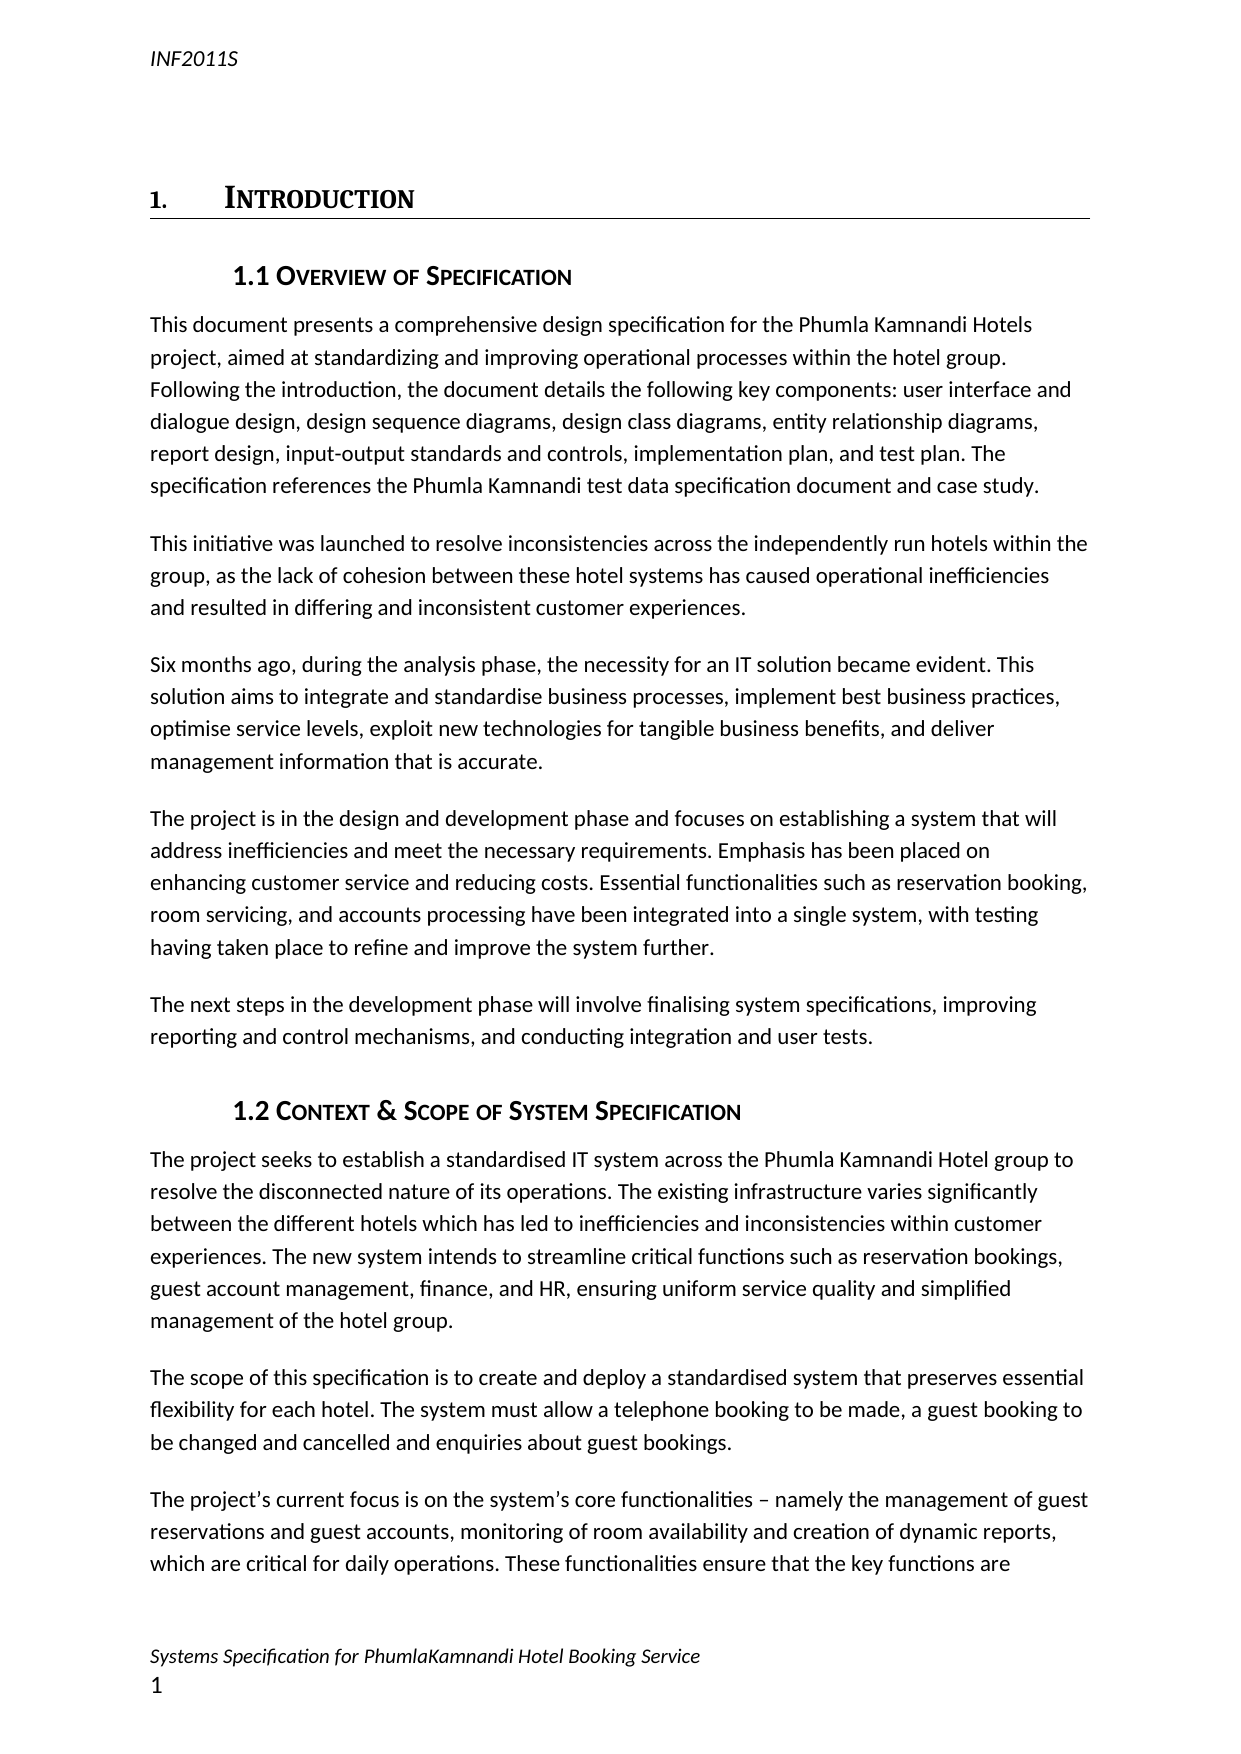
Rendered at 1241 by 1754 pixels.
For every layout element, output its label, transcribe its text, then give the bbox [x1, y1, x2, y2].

text The next steps in the development phase will involve finalising system specifications, improving reporting and control mechanisms, and conducting integration and user tests. [150, 990, 1090, 1050]
text This document presents a comprehensive design specification for the Phumla Kamnandi Hotels project, aimed at standardizing and improving operational processes within the hotel group. Following the introduction, the document details the following key components: user interface and dialogue design, design sequence diagrams, design class diagrams, entity relationship diagrams, report design, input-output standards and controls, implementation plan, and test plan. The specification references the Phumla Kamnandi test data specification document and case study. [150, 311, 1090, 499]
subtitle Introduction [150, 178, 1090, 218]
text The project seeks to establish a standardised IT system across the Phumla Kamnandi Hotel group to resolve the disconnected nature of its operations. The existing infrastructure varies significantly between the different hotels which has led to inefficiencies and inconsistencies within customer experiences. The new system intends to streamline critical functions such as reservation bookings, guest account management, finance, and HR, ensuring uniform service quality and simplified management of the hotel group. [150, 1145, 1090, 1334]
text The scope of this specification is to create and deploy a standardised system that preserves essential flexibility for each hotel. The system must allow a telephone booking to be made, a guest booking to be changed and cancelled and enquiries about guest bookings. [150, 1363, 1090, 1456]
subtitle 1.2 Context & Scope of System Specification [187, 1092, 1090, 1127]
text Six months ago, during the analysis phase, the necessity for an IT solution became evident. This solution aims to integrate and standardise business processes, implement best business practices, optimise service levels, exploit new technologies for tangible business benefits, and deliver management information that is accurate. [150, 650, 1090, 775]
subtitle 1.1 Overview of Specification [187, 257, 1090, 293]
text The project is in the design and development phase and focuses on establishing a system that will address inefficiencies and meet the necessary requirements. Emphasis has been placed on enhancing customer service and reducing costs. Essential functionalities such as reservation booking, room servicing, and accounts processing have been integrated into a single system, with testing having taken place to refine and improve the system further. [150, 804, 1090, 961]
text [150, 1485, 1090, 1577]
text This initiative was launched to resolve inconsistencies across the independently run hotels within the group, as the lack of cohesion between these hotel systems has caused operational inefficiencies and resulted in differing and inconsistent customer experiences. [150, 529, 1090, 621]
